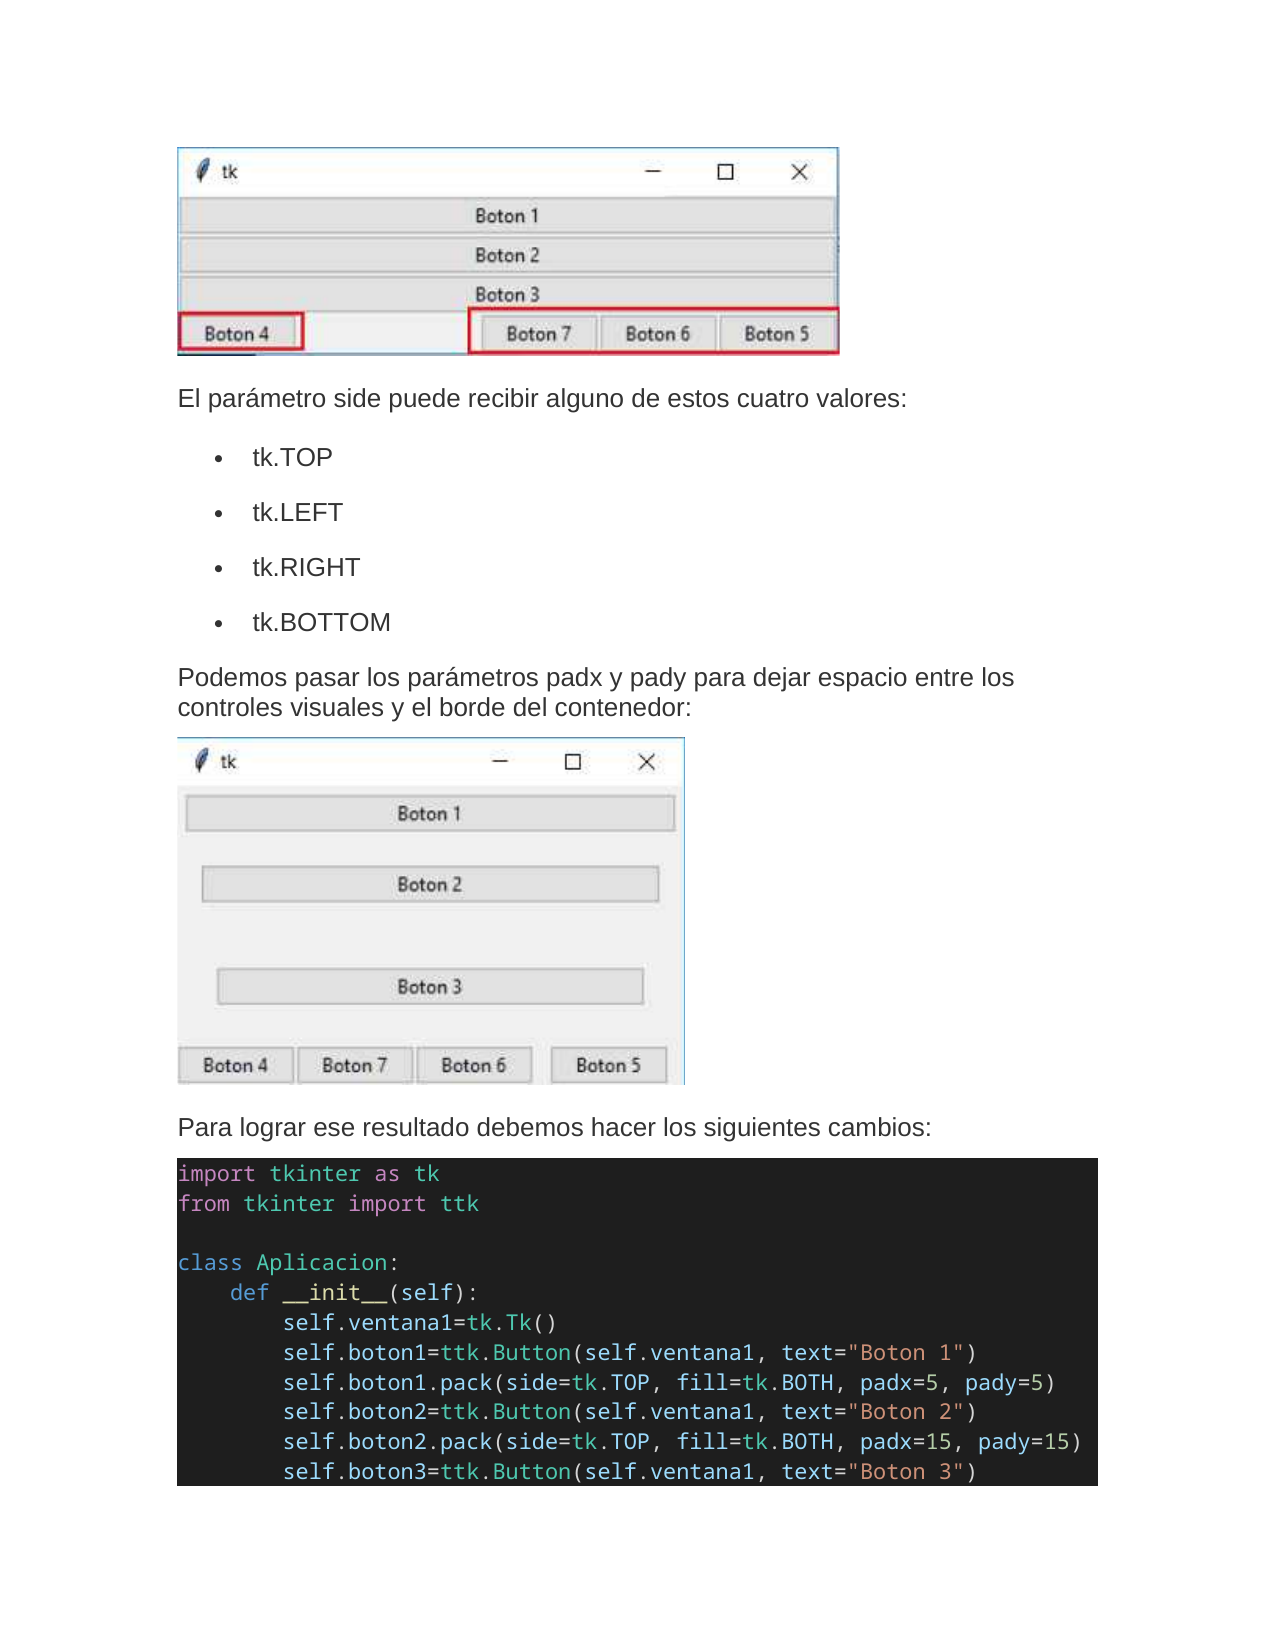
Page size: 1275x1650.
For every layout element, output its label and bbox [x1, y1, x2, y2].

picture [177, 147, 840, 356]
picture [177, 737, 685, 1085]
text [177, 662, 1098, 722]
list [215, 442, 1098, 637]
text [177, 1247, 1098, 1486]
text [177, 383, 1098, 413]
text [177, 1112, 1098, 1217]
